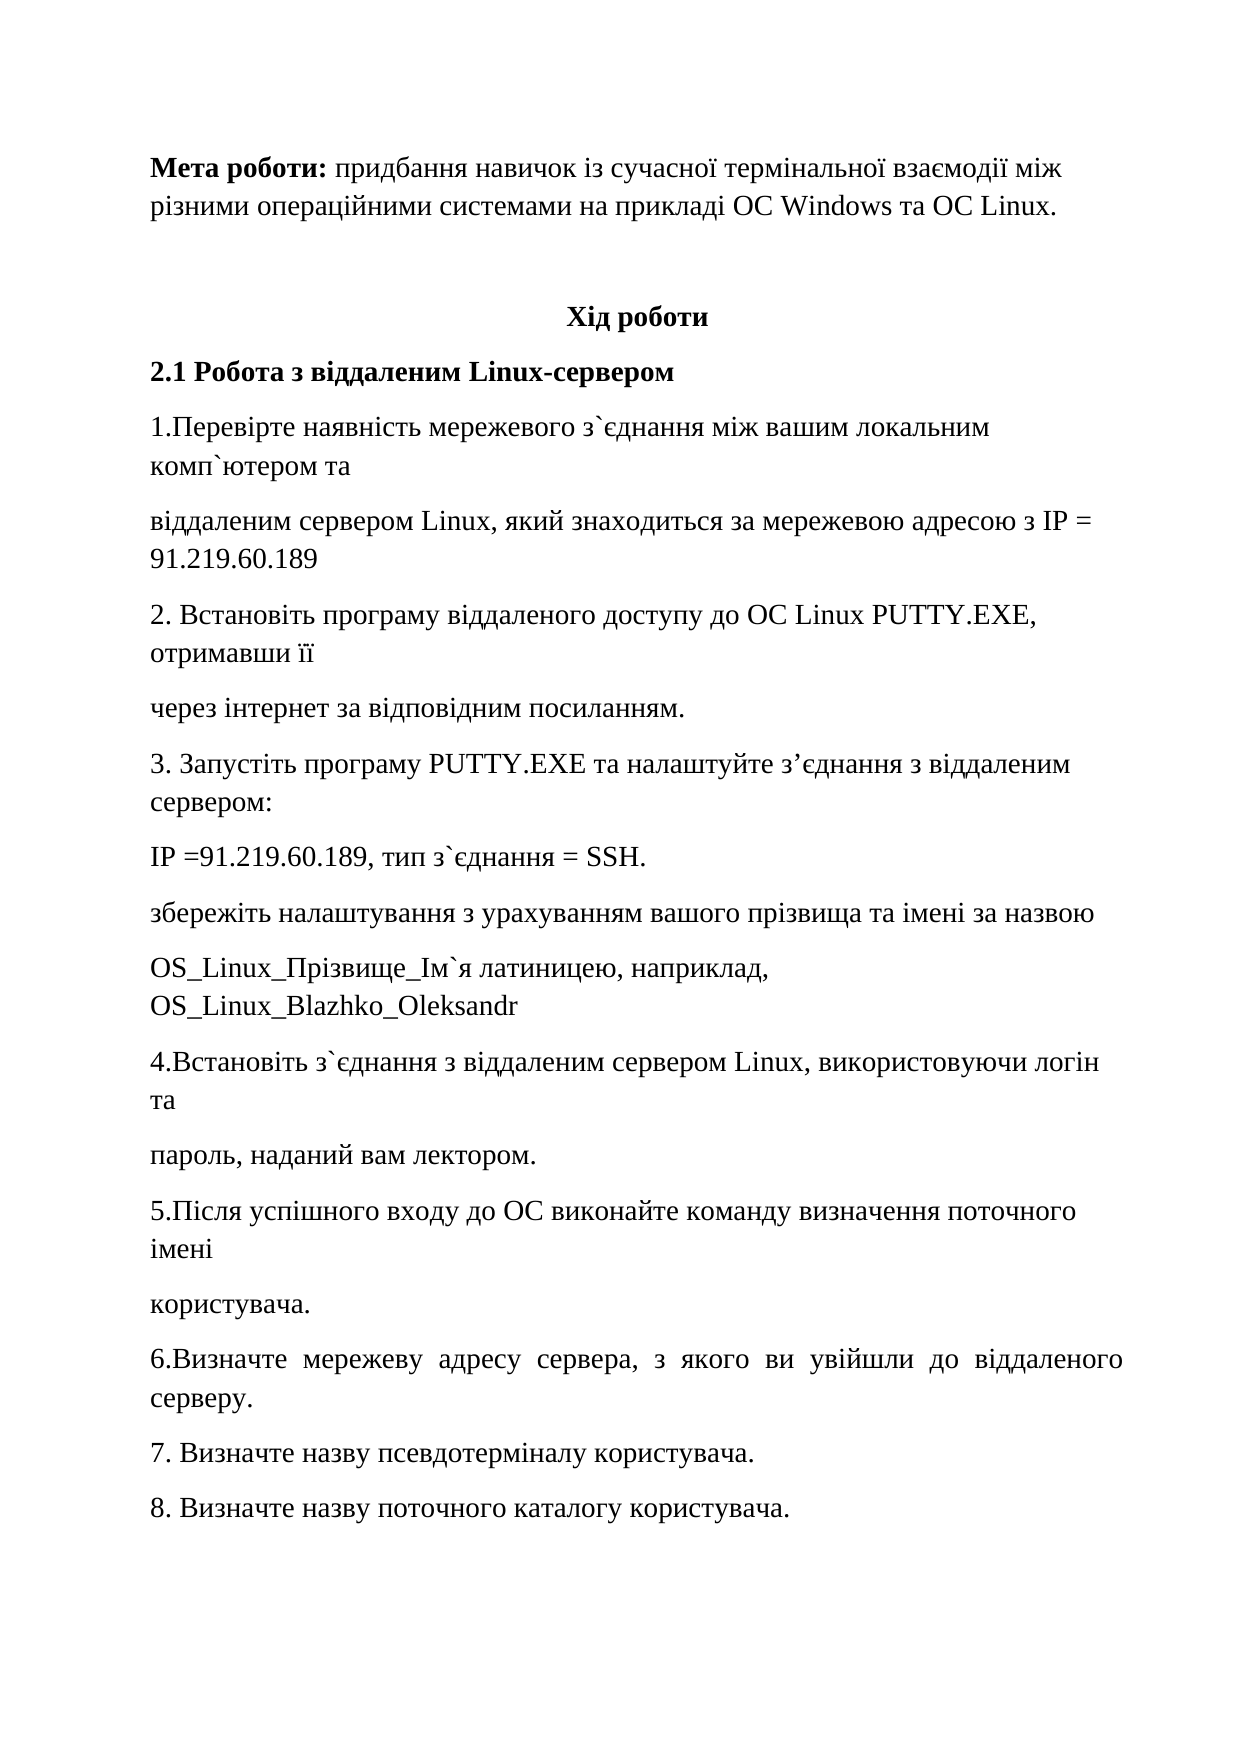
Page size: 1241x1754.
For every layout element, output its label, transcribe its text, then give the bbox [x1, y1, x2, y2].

text 2. Встановіть програму віддаленого доступу до ОС Linux PUTTY.EXE, отримавши її [150, 597, 1124, 669]
text Мета роботи: придбання навичок із сучасної термінальної взаємодії між різними операційними системами на прикладі ОС Windows та ОС Linux. [150, 150, 1124, 222]
text через інтернет за відповідним посиланням. [150, 691, 1124, 724]
text OS_Linux_Прізвище_Ім`я латиницею, наприклад, OS_Linux_Blazhko_Oleksandr [150, 950, 1124, 1022]
text 2.1 Робота з віддаленим Linux-сервером [150, 354, 1124, 388]
text 7. Визначте назву псевдотерміналу користувача. [150, 1435, 1124, 1469]
text пароль, наданий вам лектором. [150, 1137, 1124, 1171]
text 6.Визначте мережеву адресу сервера, з якого ви увійшли до віддаленого серверу. [150, 1342, 1124, 1414]
text збережіть налаштування з урахуванням вашого прізвища та імені за назвою [150, 895, 1124, 928]
text користувача. [150, 1286, 1124, 1320]
text Хід роботи [150, 299, 1124, 332]
text 3. Запустіть програму PUTTY.EXE та налаштуйте з’єднання з віддаленим сервером: [150, 746, 1124, 818]
text 8. Визначте назву поточного каталогу користувача. [150, 1491, 1124, 1524]
text IP =91.219.60.189, тип з`єднання = SSH. [150, 839, 1124, 873]
text віддаленим сервером Linux, який знаходиться за мережевою адресою з IP = 91.219.60.189 [150, 503, 1124, 575]
text 1.Перевірте наявність мережевого з`єднання між вашим локальним комп`ютером та [150, 409, 1124, 481]
text 5.Після успішного входу до ОС виконайте команду визначення поточного імені [150, 1193, 1124, 1265]
text 4.Встановіть з`єднання з віддаленим сервером Linux, використовуючи логін та [150, 1044, 1124, 1116]
